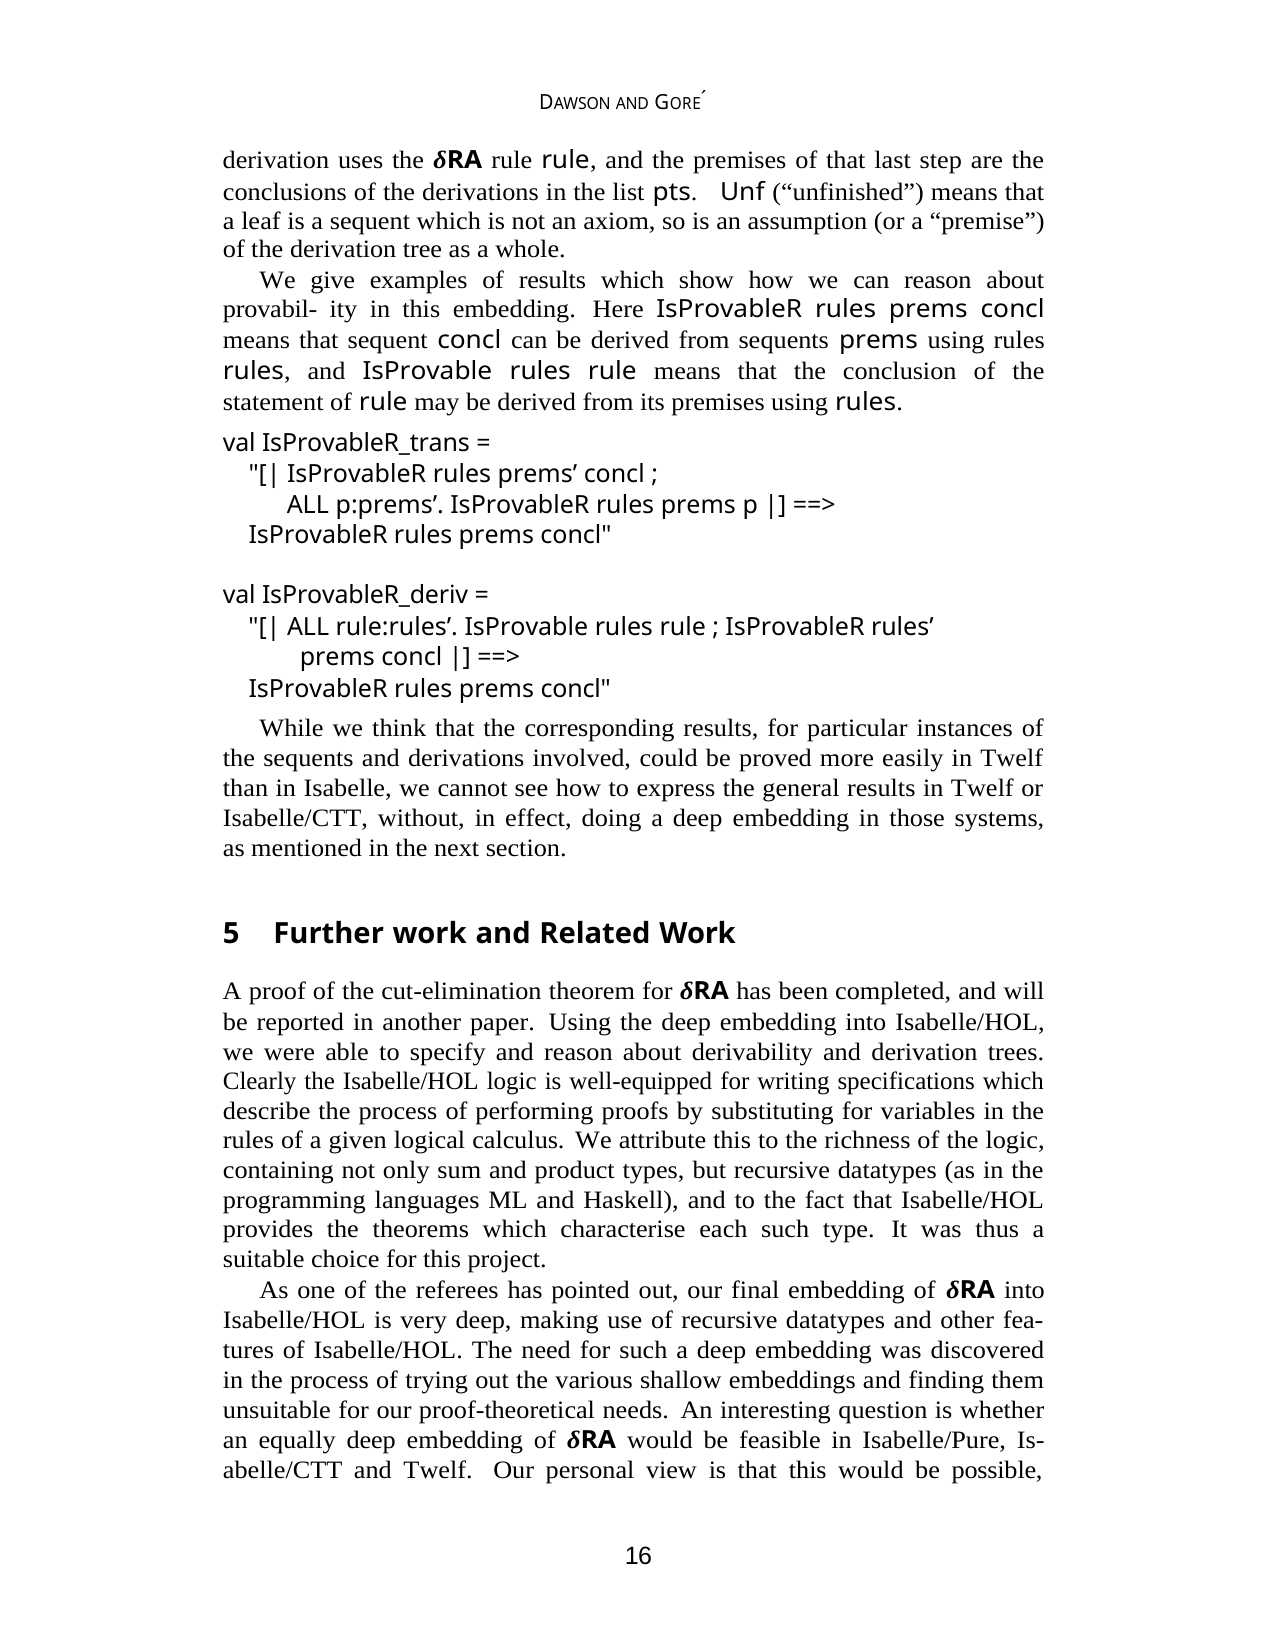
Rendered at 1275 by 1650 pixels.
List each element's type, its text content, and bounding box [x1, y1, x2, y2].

text IsProvableR rules prems concl" [248, 672, 1096, 703]
text As one of the referees has pointed out, our final embedding of δRA into Isabelle/HOL is very deep, making use of recursive datatypes and other fea- tures of Isabelle/HOL. The need for such a deep embedding was discovered in the process of trying out the various shallow embeddings and finding them unsuitable for our proof-theoretical needs. An interesting question is whether an equally deep embedding of δRA would be feasible in Isabelle/Pure, Is- abelle/CTT and Twelf. Our personal view is that this would be possible, [223, 1275, 1045, 1485]
text ALL p:prems’. IsProvableR rules prems p |] ==> IsProvableR rules prems concl" [248, 489, 948, 550]
text val IsProvableR_deriv = [223, 578, 1096, 610]
text "[| ALL rule:rules’. IsProvable rules rule ; IsProvableR rules’ prems concl |] ==> [248, 611, 948, 672]
text We give examples of results which show how we can reason about provabil- ity in this embedding. Here IsProvableR rules prems concl means that sequent concl can be derived from sequents prems using rules rules, and IsProvable rules rule means that the conclusion of the statement of rule may be derived from its premises using rules. [223, 268, 1045, 418]
text val IsProvableR_trans = [223, 426, 1096, 458]
text A proof of the cut-elimination theorem for δRA has been completed, and will be reported in another paper. Using the deep embedding into Isabelle/HOL, we were able to specify and reason about derivability and derivation trees. Clearly the Isabelle/HOL logic is well-equipped for writing specifications which describe the process of performing proofs by substituting for variables in the rules of a given logical calculus. We attribute this to the richness of the logic, containing not only sum and product types, but recursive datatypes (as in the programming languages ML and Haskell), and to the fact that Isabelle/HOL provides the theorems which characterise each such type. It was thus a suitable choice for this project. [222, 972, 1045, 1273]
subtitle Further work and Related Work [223, 912, 1096, 952]
text While we think that the corresponding results, for particular instances of the sequents and derivations involved, could be proved more easily in Twelf than in Isabelle, we cannot see how to express the general results in Twelf or Isabelle/CTT, without, in effect, doing a deep embedding in those systems, as mentioned in the next section. [223, 713, 1045, 862]
text "[| IsProvableR rules prems’ concl ; [248, 458, 1096, 488]
text derivation uses the δRA rule rule, and the premises of that last step are the conclusions of the derivations in the list pts. Unf (“unfinished”) means that a leaf is a sequent which is not an axiom, so is an assumption (or a “premise”) of the derivation tree as a whole. [222, 142, 1045, 262]
